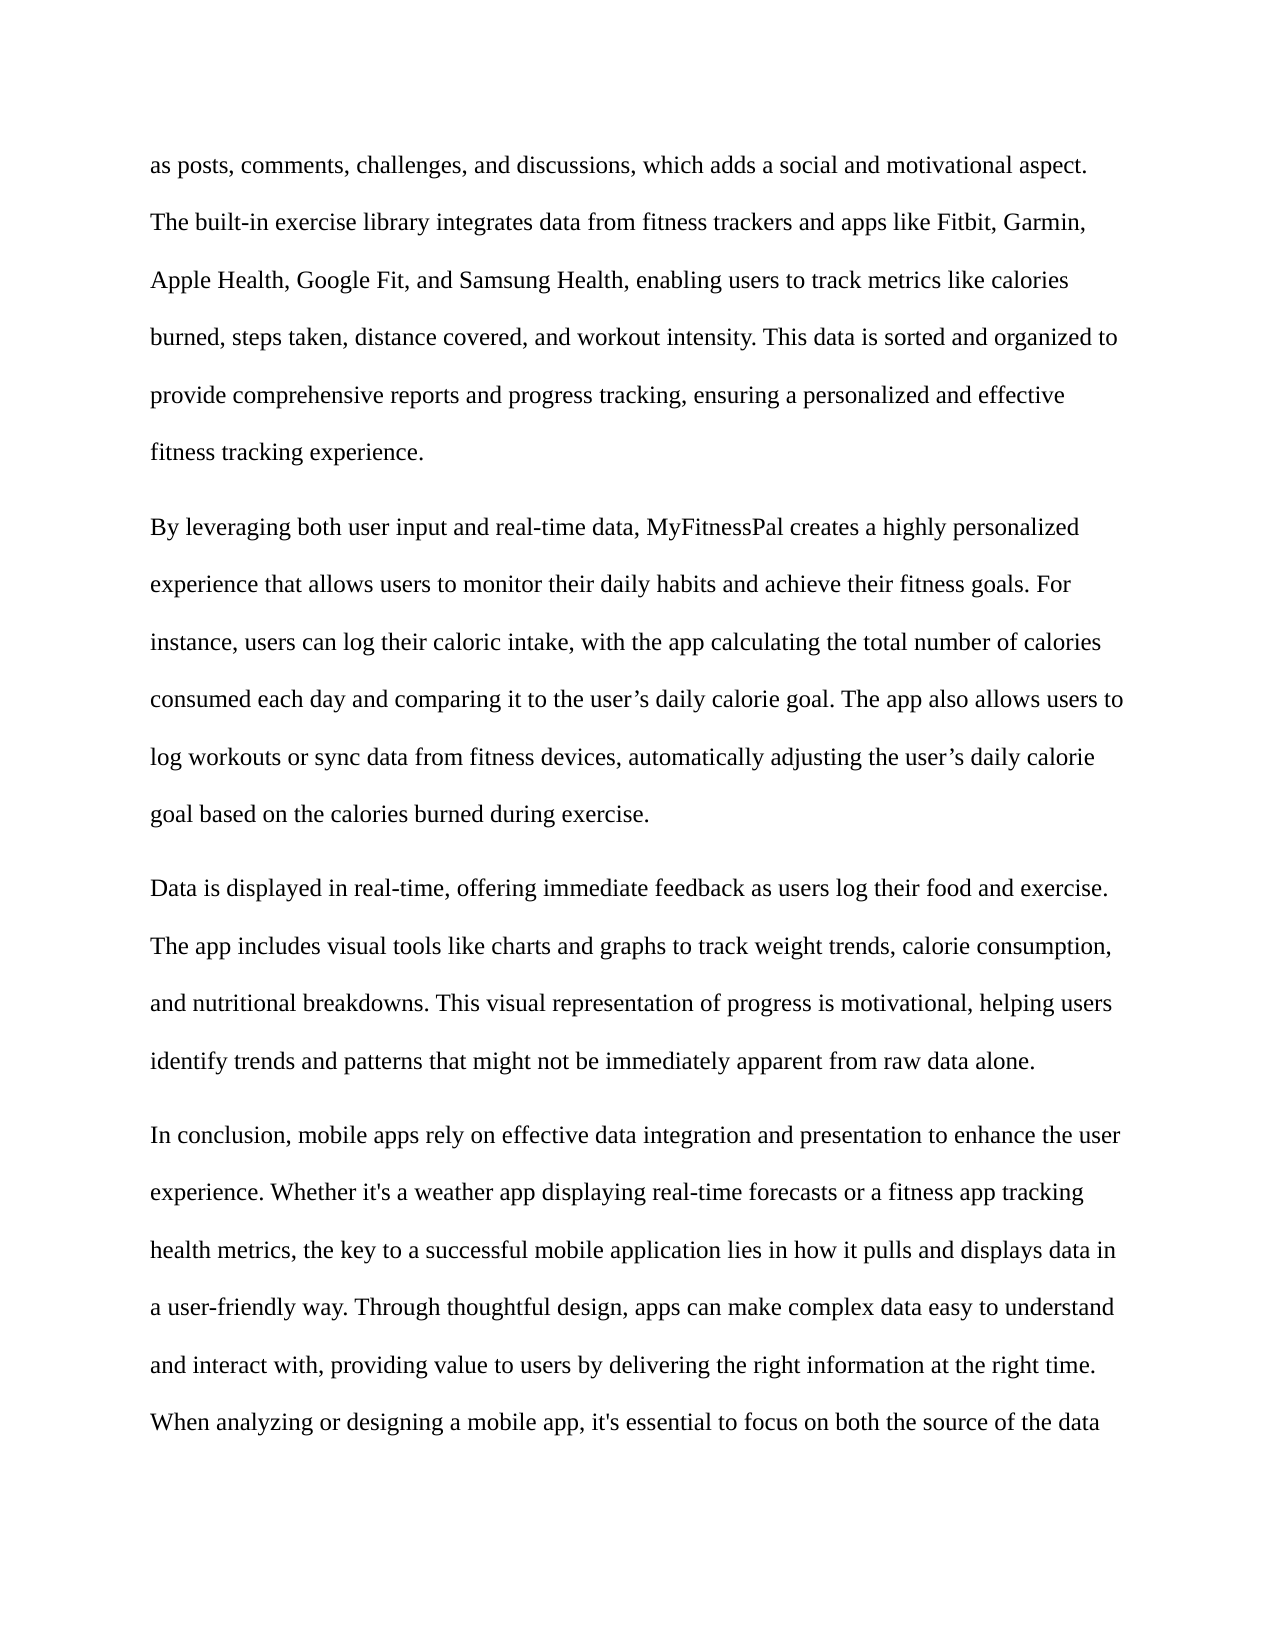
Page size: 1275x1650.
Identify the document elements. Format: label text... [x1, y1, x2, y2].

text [150, 150, 1125, 466]
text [150, 1120, 1125, 1436]
text By leveraging both user input and real-time data, MyFitnessPal creates a highly personalized experience that allows users to monitor their daily habits and achieve their fitness goals. For instance, users can log their caloric intake, with the app calculating the total number of calories consumed each day and comparing it to the user’s daily calorie goal. The app also allows users to log workouts or sync data from fitness devices, automatically adjusting the user’s daily calorie goal based on the calories burned during exercise. [150, 512, 1125, 828]
text Data is displayed in real-time, offering immediate feedback as users log their food and exercise. The app includes visual tools like charts and graphs to track weight trends, calorie consumption, and nutritional breakdowns. This visual representation of progress is motivational, helping users identify trends and patterns that might not be immediately apparent from raw data alone. [150, 873, 1125, 1074]
